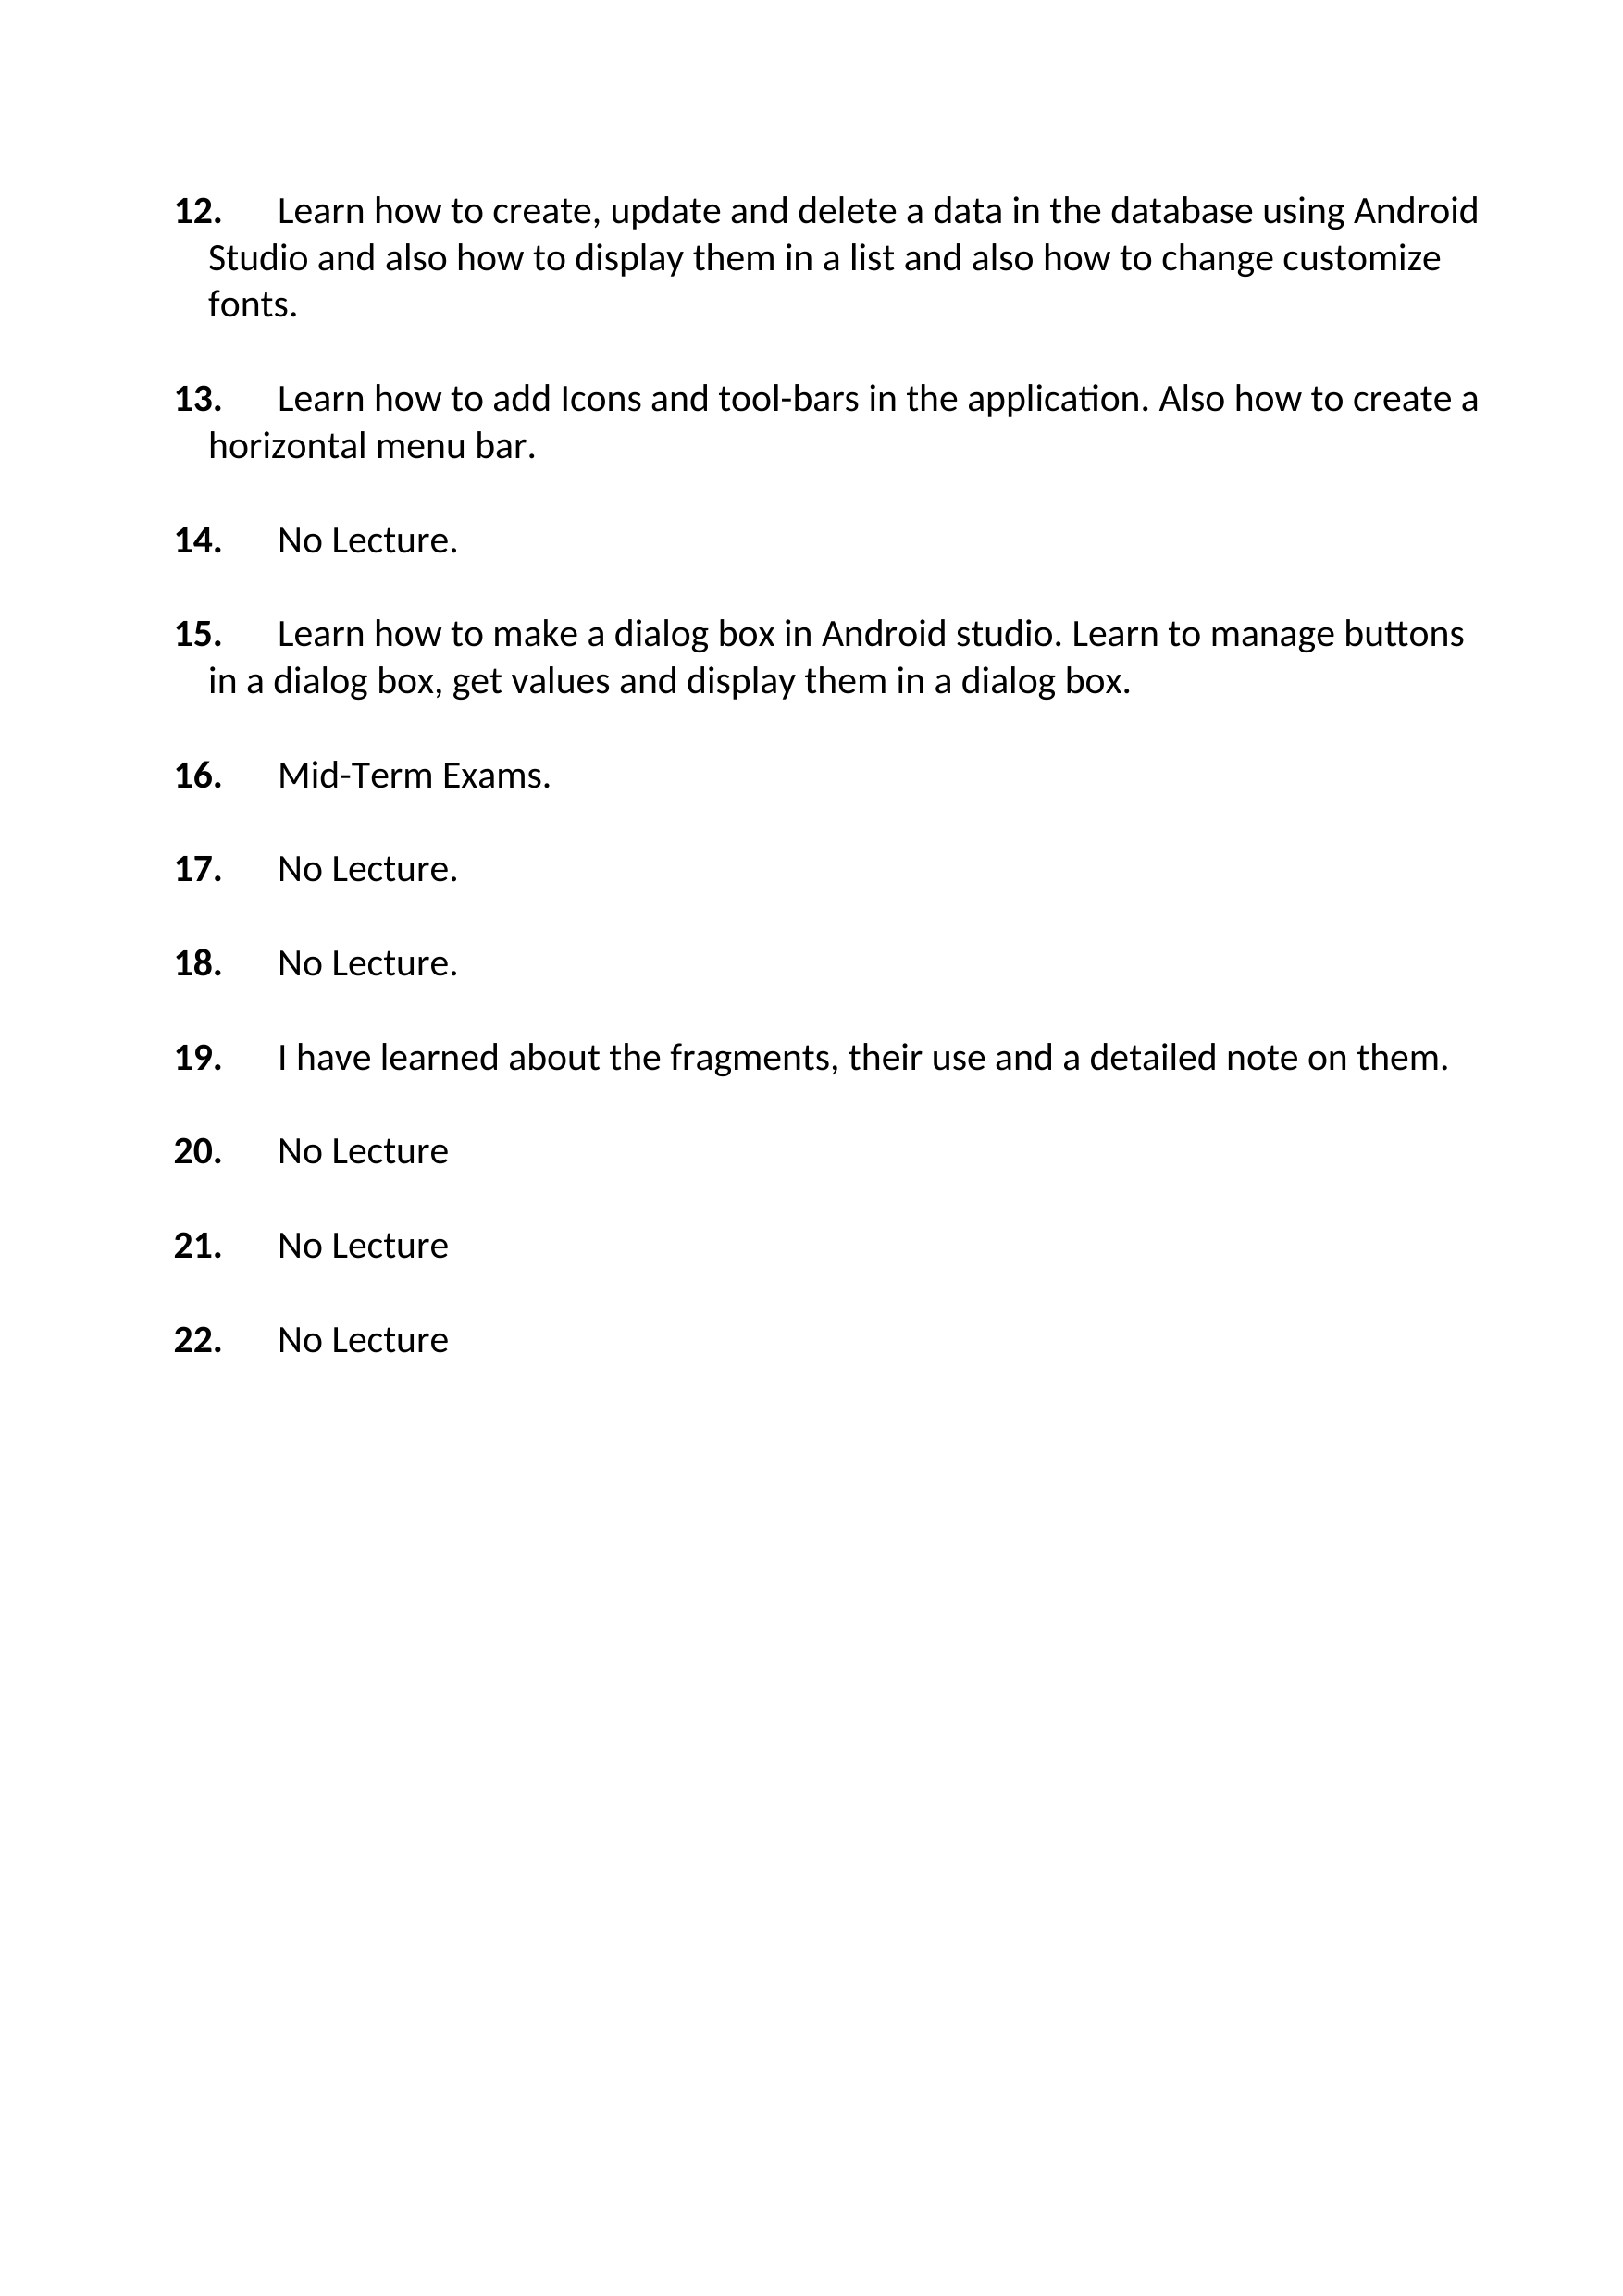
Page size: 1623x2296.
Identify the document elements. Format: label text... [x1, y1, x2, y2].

list No Lecture [173, 1315, 1484, 1362]
list Learn how to create, update and delete a data in the database using Android Studio and also how to display them in a list and also how to change customize fonts. [173, 186, 1484, 327]
list No Lecture [173, 1221, 1484, 1268]
list Learn how to add Icons and tool-bars in the application. Also how to create a horizontal menu bar. [173, 374, 1484, 468]
list No Lecture [173, 1126, 1484, 1173]
list No Lecture. [173, 515, 1484, 562]
list I have learned about the fragments, their use and a detailed note on them. [173, 1033, 1484, 1080]
list No Lecture. [173, 844, 1484, 891]
list Learn how to make a dialog box in Android studio. Learn to manage buttons in a dialog box, get values and display them in a dialog box. [173, 609, 1484, 703]
list No Lecture. [173, 938, 1484, 986]
list Mid-Term Exams. [173, 751, 1484, 798]
